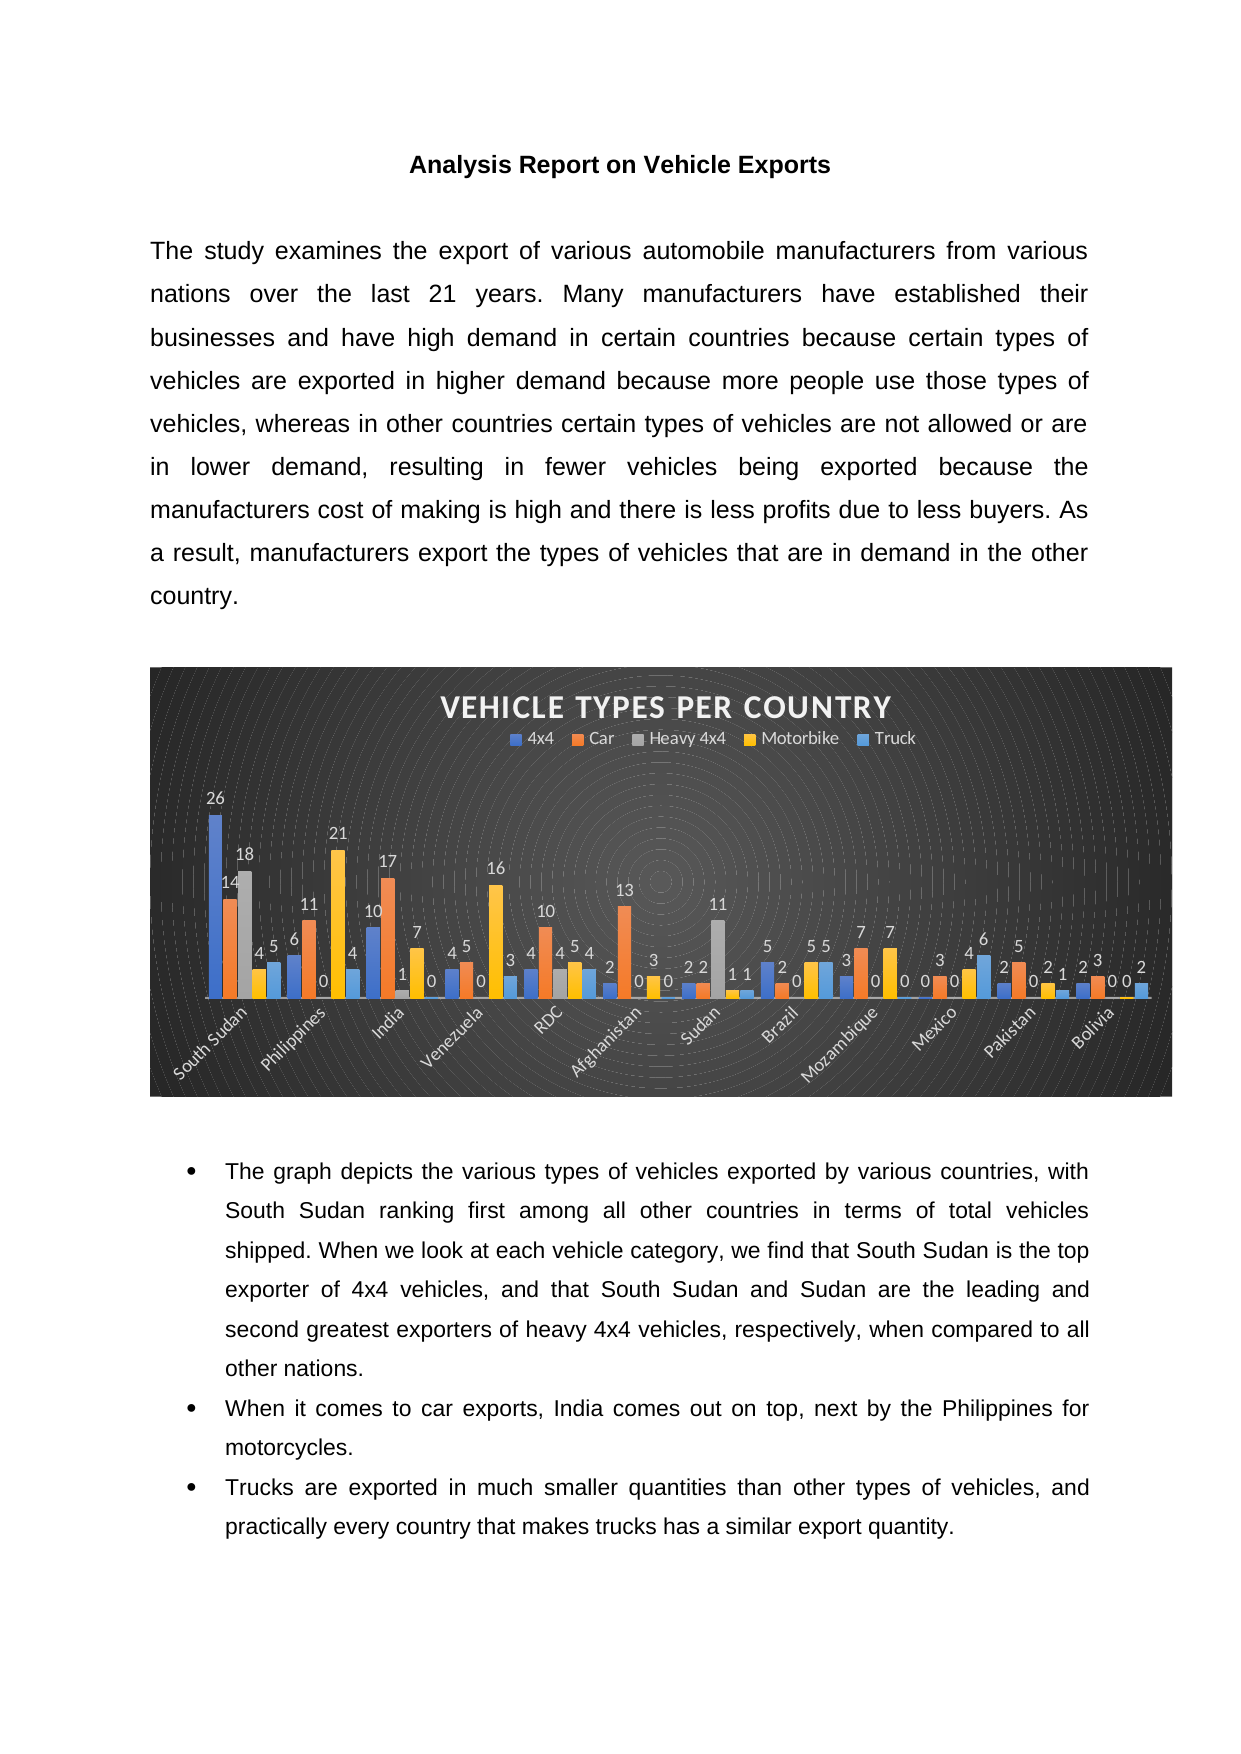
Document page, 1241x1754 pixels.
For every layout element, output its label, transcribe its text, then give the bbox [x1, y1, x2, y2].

text Analysis Report on Vehicle Exports [150, 150, 1090, 179]
list The graph depicts the various types of vehicles exported by various countries, with South Sudan ranking first among all other countries in terms of total vehicles shipped. When we look at each vehicle category, we find that South Sudan is the top exporter of 4x4 vehicles, and that South Sudan and Sudan are the leading and second greatest exporters of heavy 4x4 vehicles, respectively, when compared to all other nations. [187, 1158, 1090, 1381]
text The study examines the export of various automobile manufacturers from various nations over the last 21 years. Many manufacturers have established their businesses and have high demand in certain countries because certain types of vehicles are exported in higher demand because more people use those types of vehicles, whereas in other countries certain types of vehicles are not allowed or are in lower demand, resulting in fewer vehicles being exported because the manufacturers cost of making is high and there is less profits due to less buyers. As a result, manufacturers export the types of vehicles that are in demand in the other country. [150, 236, 1090, 610]
list When it comes to car exports, India comes out on top, next by the Philippines for motorcycles. [187, 1394, 1090, 1460]
list Trucks are exported in much smaller quantities than other types of vehicles, and practically every country that makes trucks has a similar export quantity. [187, 1473, 1090, 1539]
